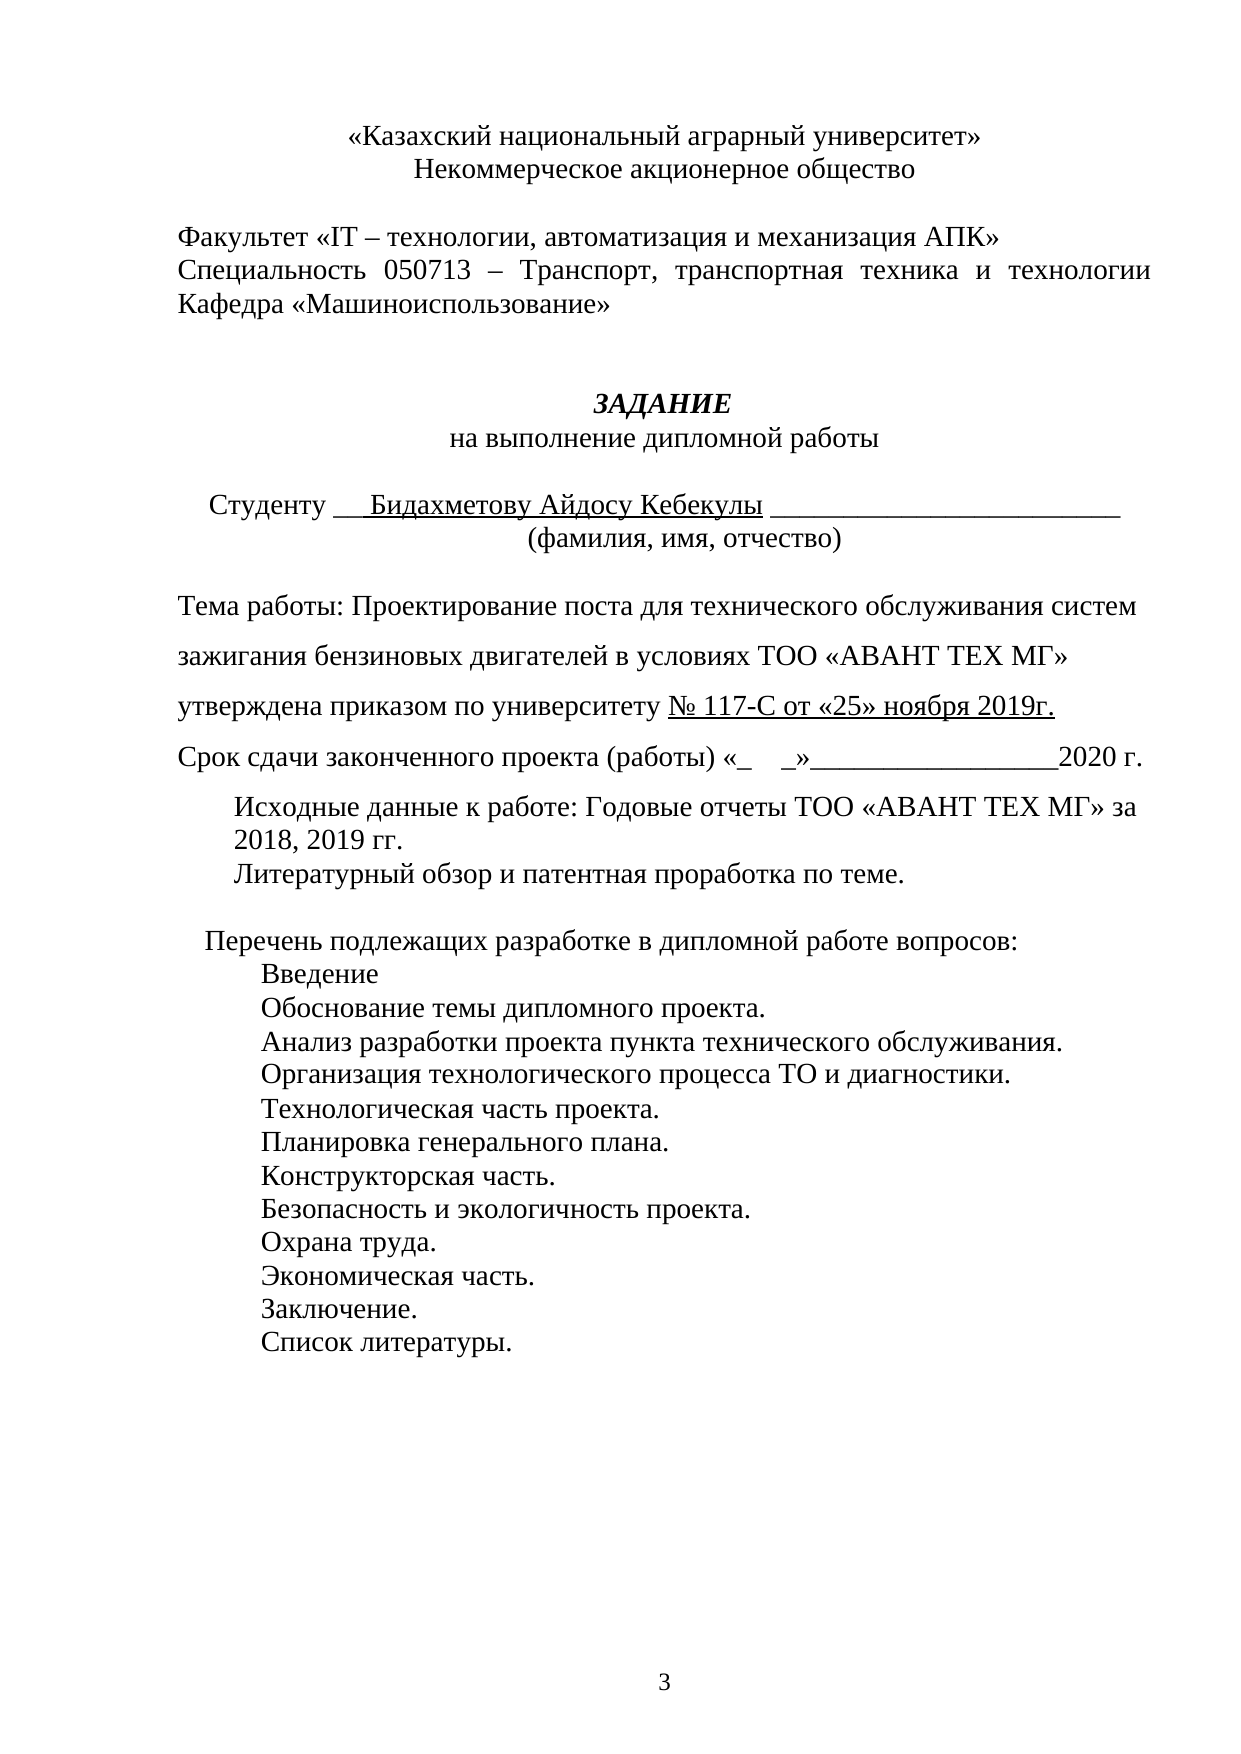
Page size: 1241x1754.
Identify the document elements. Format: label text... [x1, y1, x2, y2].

text Список литературы. [261, 1325, 1152, 1358]
text Обоснование темы дипломного проекта. [261, 990, 1152, 1024]
text Студенту __ Бидахметову Айдосу Кебекулы ________________________ [177, 487, 1152, 521]
text Факультет «IT – технологии, автоматизация и механизация АПК» [177, 219, 1152, 252]
text «Казахский национальный аграрный университет» [177, 118, 1152, 152]
text Тема работы: Проектирование поста для технического обслуживания систем зажигания бензиновых двигателей в условиях ТОО «АВАНТ ТЕХ МГ» утверждена приказом по университету № 117-С от «25» ноября 2019г. [177, 588, 1152, 722]
text Некоммерческое акционерное общество [177, 152, 1152, 185]
text на выполнение дипломной работы [177, 420, 1152, 453]
text ЗАДАНИЕ [177, 386, 1152, 420]
text Организация технологического процесса ТО и диагностики. [261, 1057, 1152, 1091]
text Перечень подлежащих разработке в дипломной работе вопросов: [204, 923, 1152, 957]
text Технологическая часть проекта. [261, 1091, 1152, 1124]
text (фамилия, имя, отчество) [177, 521, 1152, 554]
text Конструкторская часть. [261, 1158, 1152, 1191]
text Заключение. [261, 1292, 1152, 1325]
text Введение [261, 957, 1152, 990]
text Срок сдачи законченного проекта (работы) «_ _»_________________2020 г. [177, 739, 1152, 772]
text Экономическая часть. [261, 1258, 1152, 1292]
text Анализ разработки проекта пункта технического обслуживания. [261, 1024, 1152, 1057]
text Безопасность и экологичность проекта. [261, 1191, 1152, 1225]
text Литературный обзор и патентная проработка по теме. [233, 856, 1152, 890]
text Планировка генерального плана. [261, 1124, 1152, 1158]
text Специальность 050713 – Транспорт, транспортная техника и технологии Кафедра «Машиноиспользование» [177, 252, 1152, 319]
text Исходные данные к работе: Годовые отчеты ТОО «АВАНТ ТЕХ МГ» за 2018, 2019 гг. [233, 789, 1152, 856]
text Охрана труда. [261, 1225, 1152, 1258]
